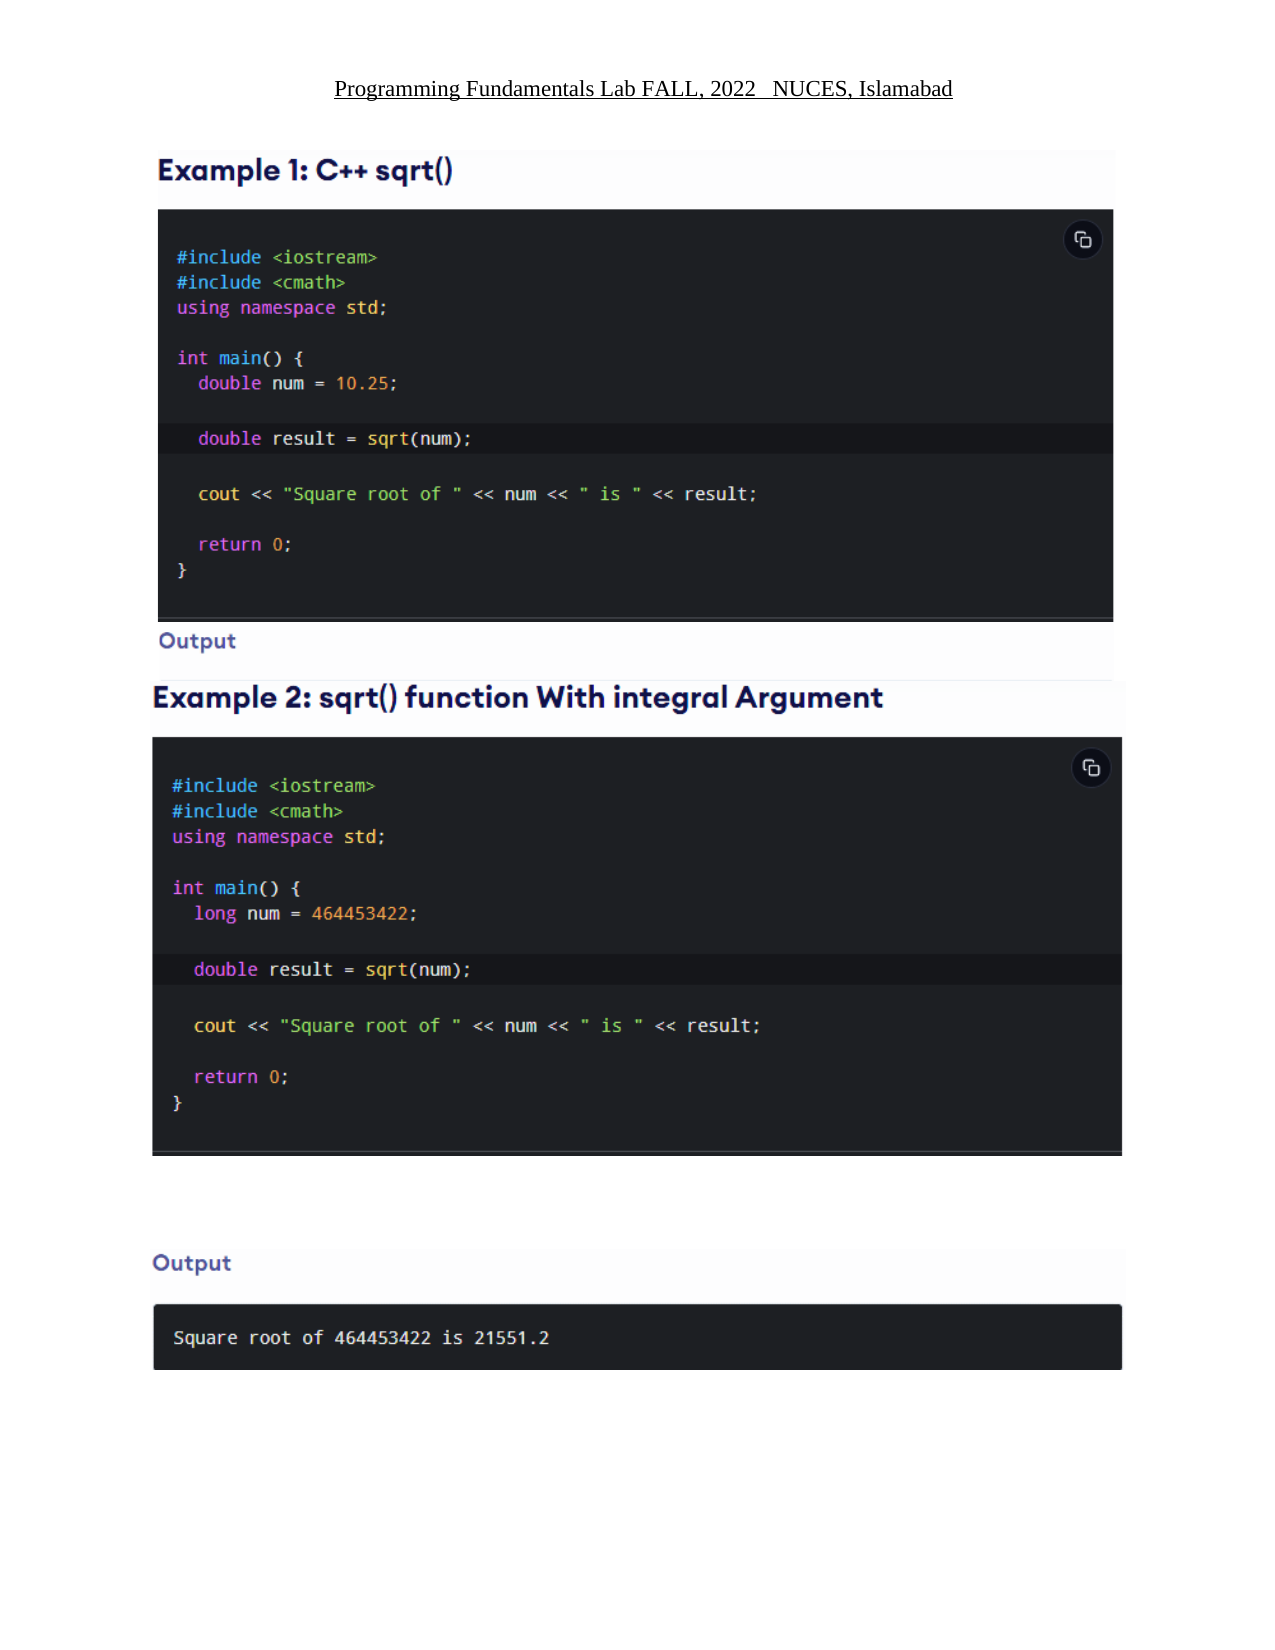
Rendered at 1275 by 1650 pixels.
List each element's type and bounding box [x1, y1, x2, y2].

picture [150, 1249, 1126, 1370]
picture [150, 150, 1126, 1156]
